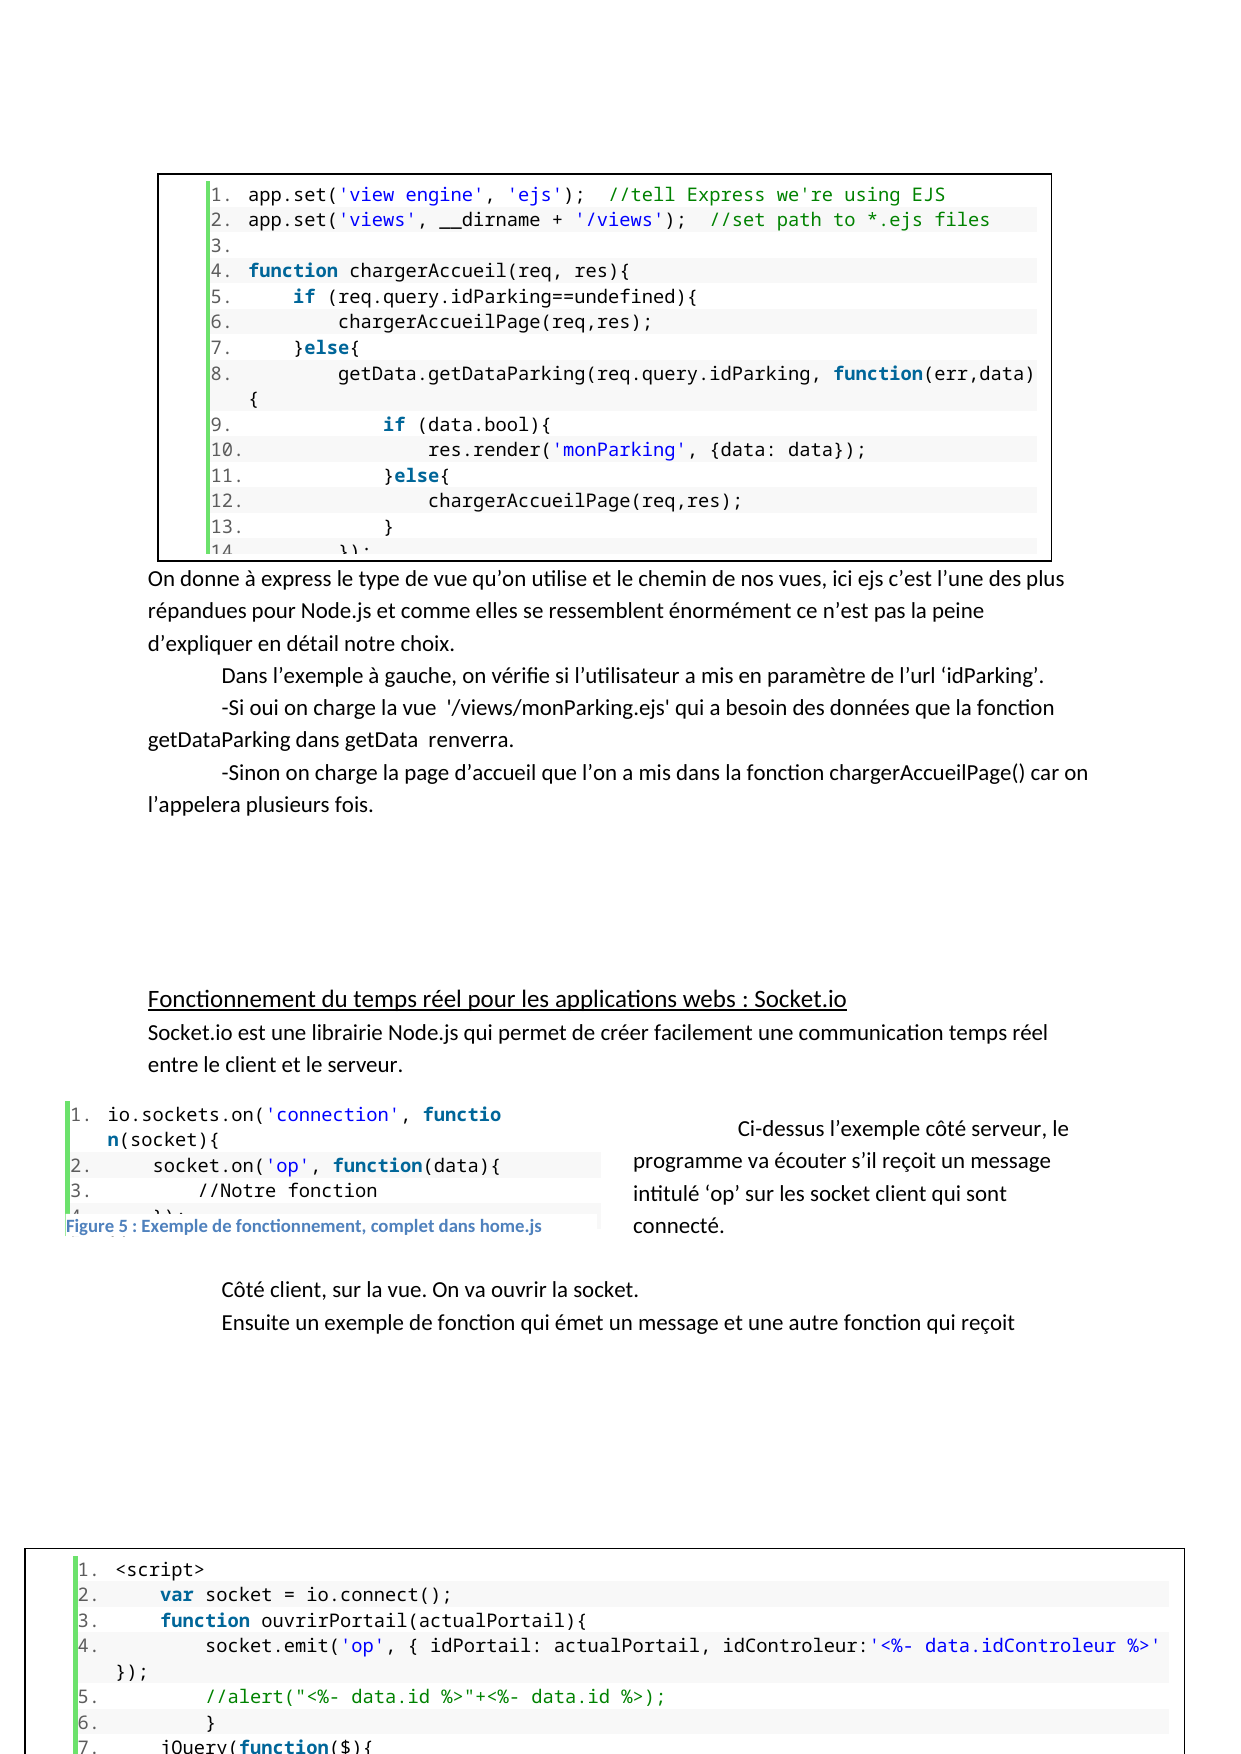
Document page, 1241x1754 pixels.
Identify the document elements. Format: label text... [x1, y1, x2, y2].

text -Sinon on charge la page d’accueil que l’on a mis dans la fonction chargerAccueilPage() car on l’appelera plusieurs fois. [148, 758, 1093, 818]
text Ensuite un exemple de fonction qui émet un message et une autre fonction qui reçoit [148, 1308, 1093, 1336]
text Dans l’exemple à gauche, on vérifie si l’utilisateur a mis en paramètre de l’url ‘idParking’. [148, 661, 1093, 689]
text Côté client, sur la vue. On va ouvrir la socket. [148, 1275, 1093, 1303]
text -Si oui on charge la vue '/views/monParking.ejs' qui a besoin des données que la fonction getDataParking dans getData renverra. [148, 693, 1093, 753]
text Fonctionnement du temps réel pour les applications webs : Socket.io [148, 983, 1093, 1013]
list On donne à express le type de vue qu’on utilise et le chemin de nos vues, ici ejs c’est l’une des plus répandues pour Node.js et comme elles se ressemblent énormément ce n’est pas la peine d’expliquer en détail notre choix. [148, 212, 1093, 657]
text Socket.io est une librairie Node.js qui permet de créer facilement une communication temps réel entre le client et le serveur. [148, 1018, 1093, 1078]
text Ci-dessus l’exemple côté serveur, le programme va écouter s’il reçoit un message intitulé ‘op’ sur les socket client qui sont connecté. [148, 1114, 1093, 1239]
